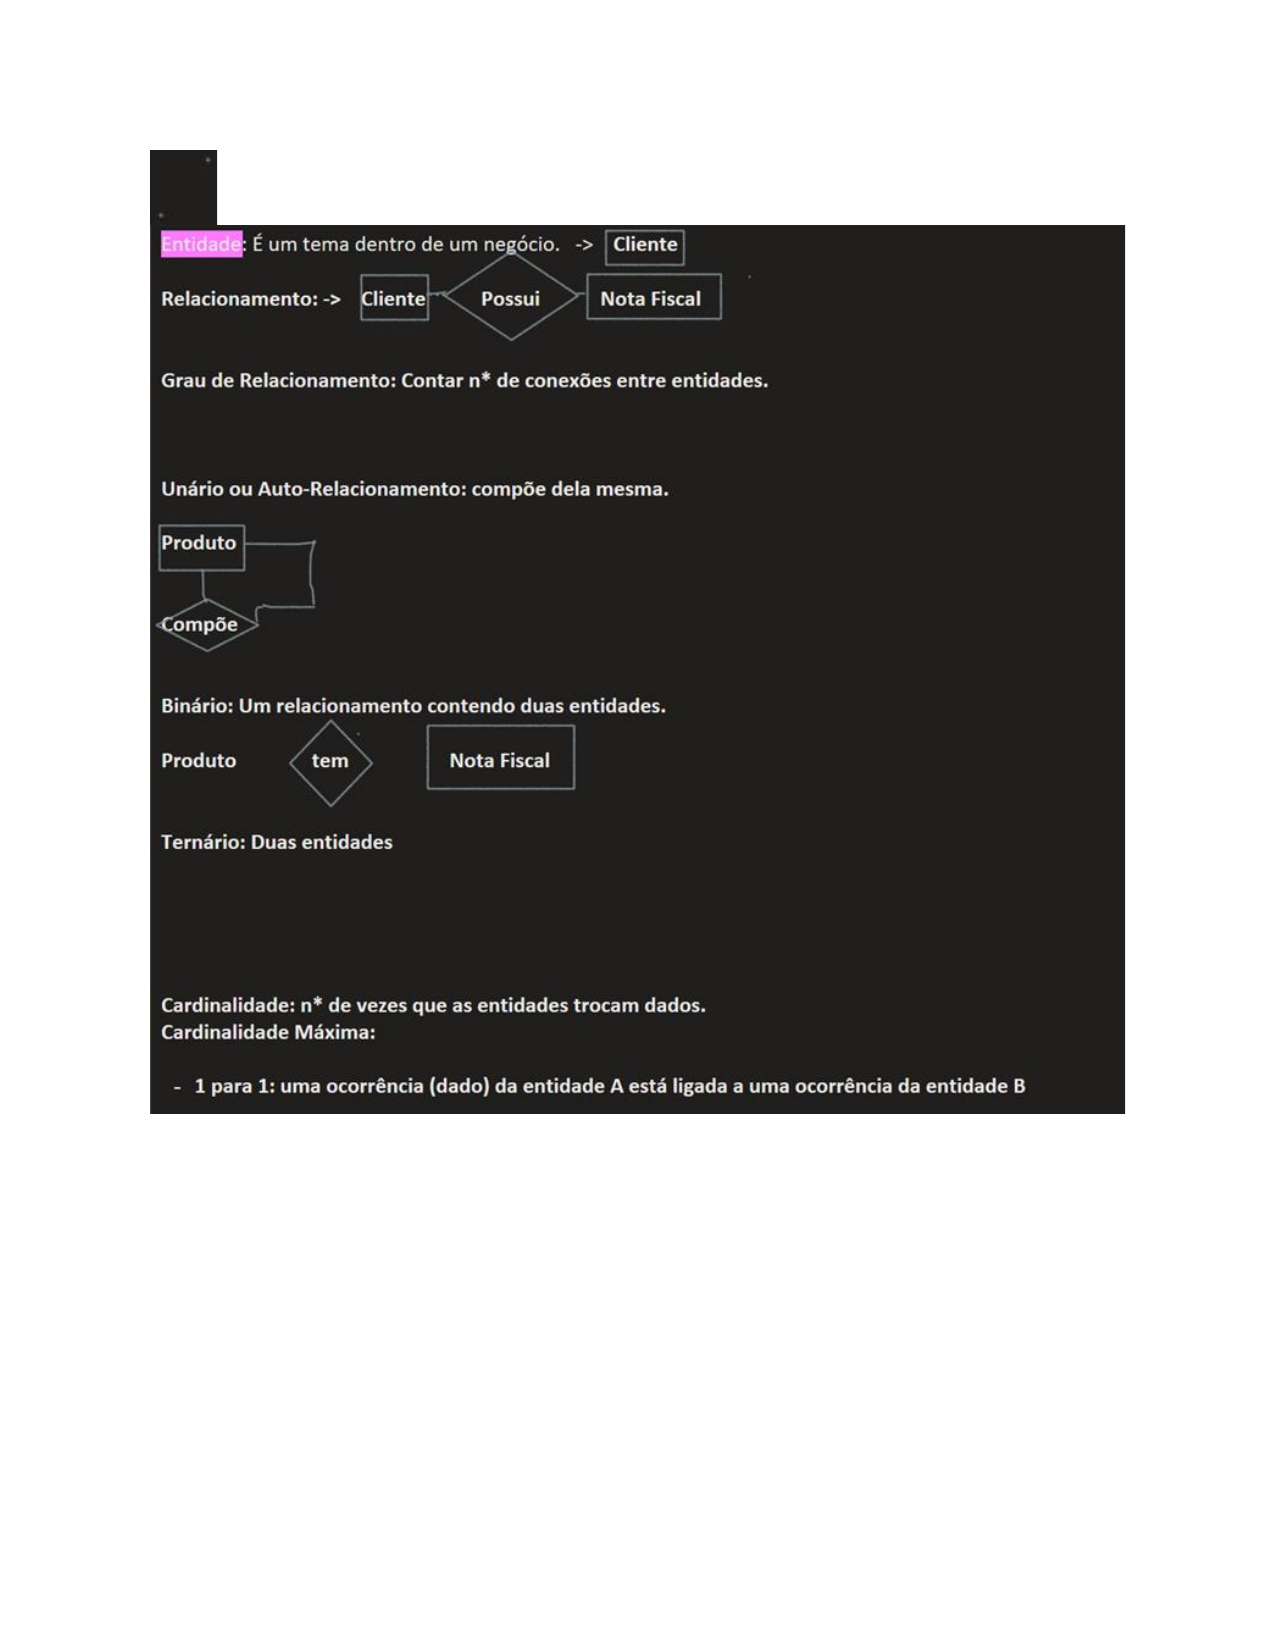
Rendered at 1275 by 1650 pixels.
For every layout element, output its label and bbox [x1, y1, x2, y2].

picture [150, 150, 1125, 1114]
